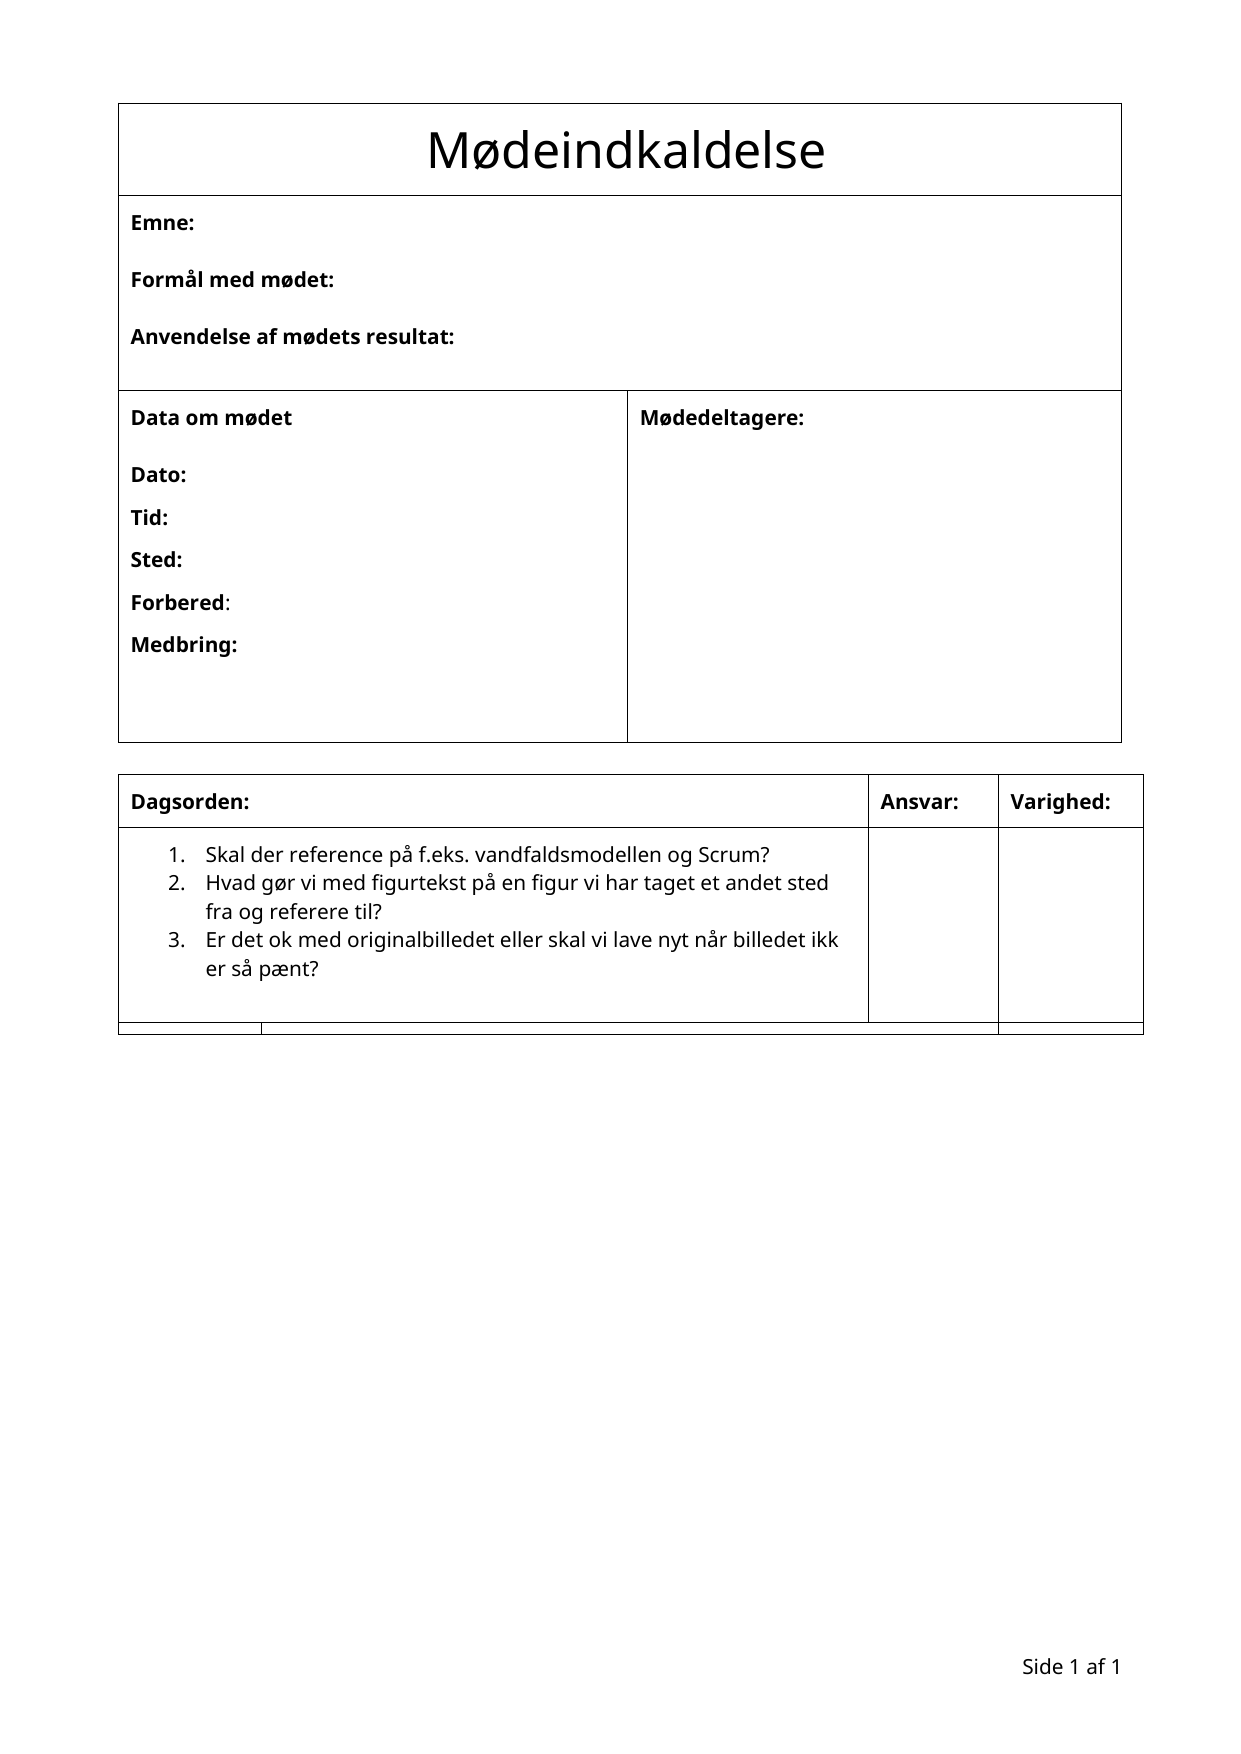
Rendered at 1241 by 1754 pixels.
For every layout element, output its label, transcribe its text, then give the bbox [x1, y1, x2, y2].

table_header Dagsorden: [119, 775, 868, 827]
table_header Mødeindkaldelse [119, 104, 1121, 195]
table_cell Data om mødet Dato: Tid: Sted: Forbered: Medbring: [119, 391, 627, 742]
table_cell [119, 1023, 261, 1034]
table_cell [999, 828, 1143, 1022]
table_cell [262, 1023, 998, 1034]
table_header Ansvar: [869, 775, 998, 827]
table_cell [999, 1023, 1143, 1034]
table_cell [869, 828, 998, 1022]
table_cell Emne: Formål med mødet: Anvendelse af mødets resultat: [119, 196, 1121, 390]
table_cell Skal der reference på f.eks. vandfaldsmodellen og Scrum? Hvad gør vi med figurtekst på en figur vi har taget et andet sted fra og referere til? Er det ok med originalbilledet eller skal vi lave nyt når billedet ikk er så pænt? [119, 828, 868, 1022]
table_cell Mødedeltagere: [628, 391, 1121, 742]
table_header Varighed: [999, 775, 1143, 827]
